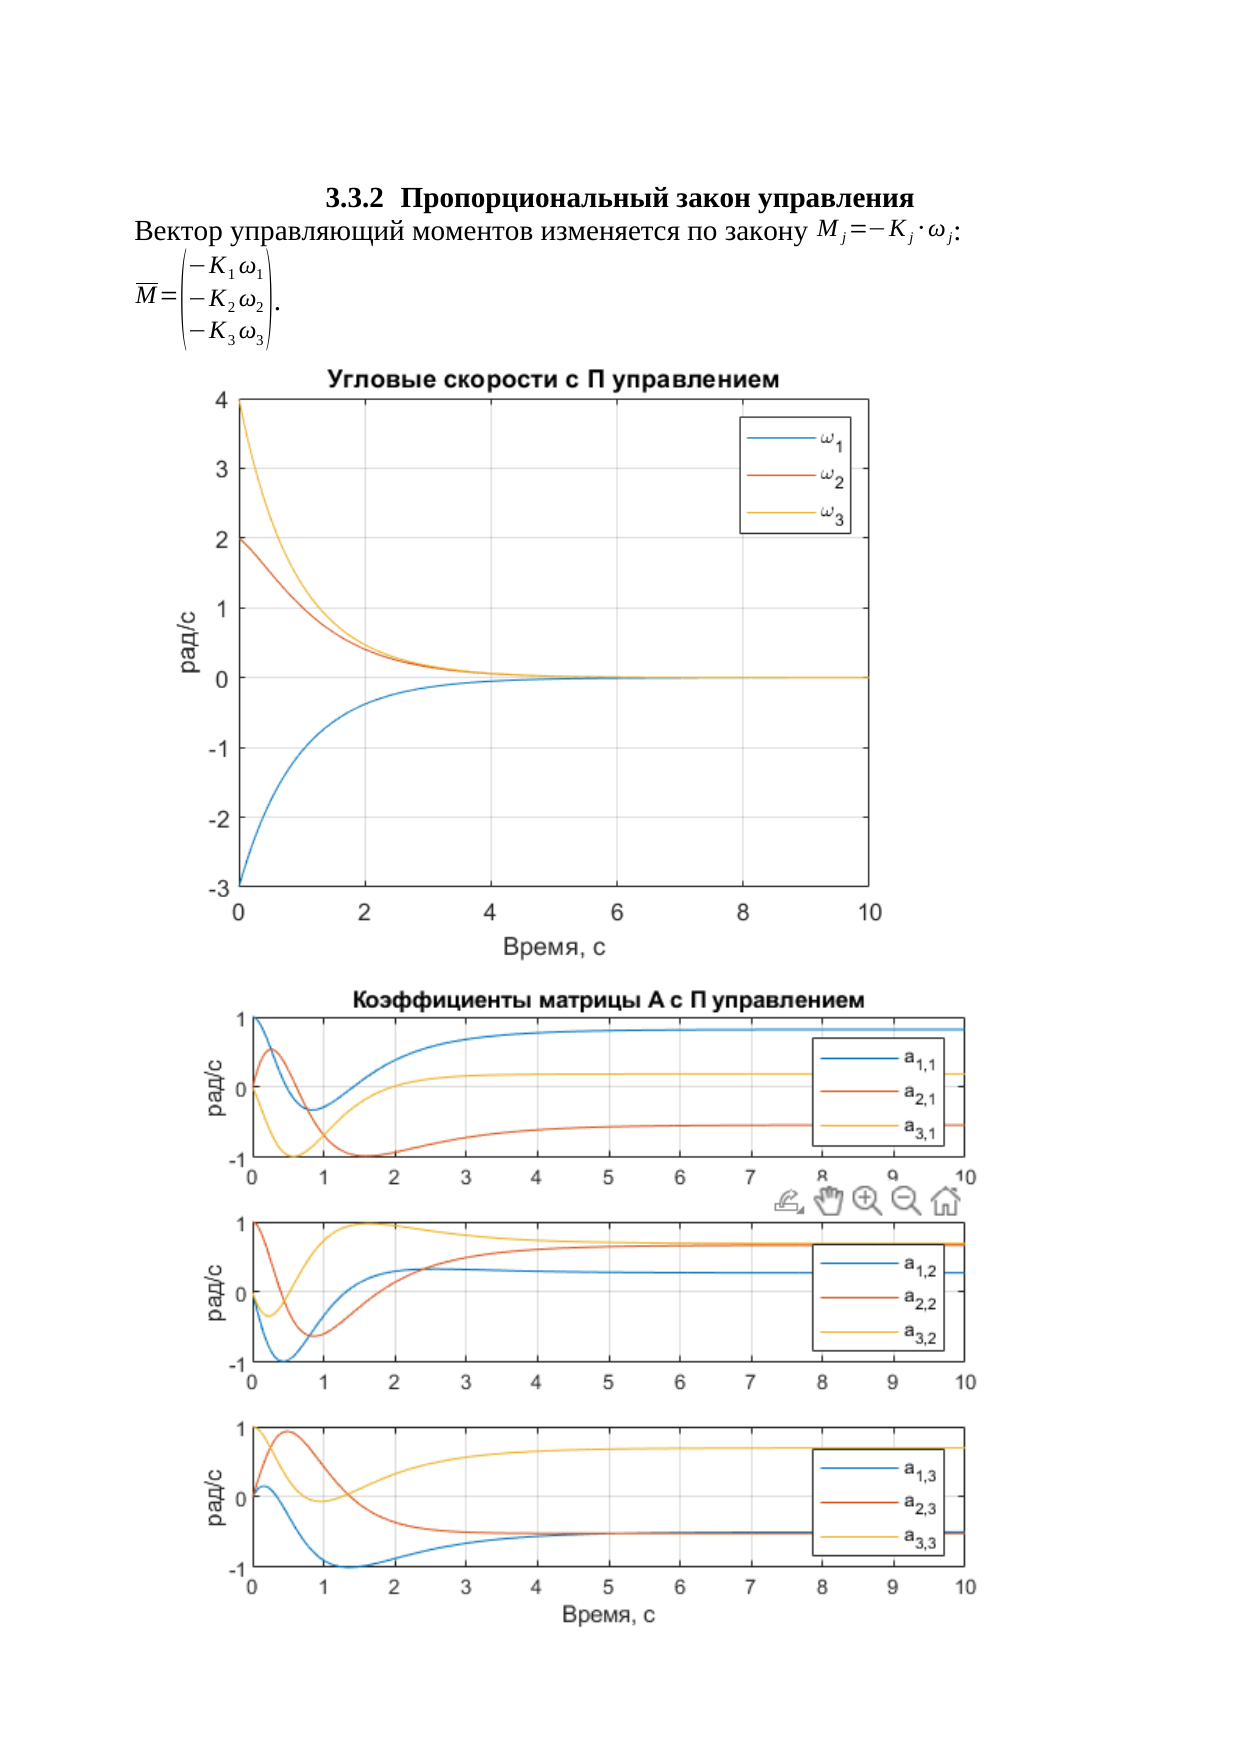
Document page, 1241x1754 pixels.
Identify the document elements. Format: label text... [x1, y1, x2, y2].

text Вектор управляющий моментов изменяется по закону : [75, 213, 1165, 247]
picture [134, 353, 1053, 1649]
text . [75, 247, 1165, 353]
subtitle Пропорциональный закон управления [75, 180, 1165, 213]
